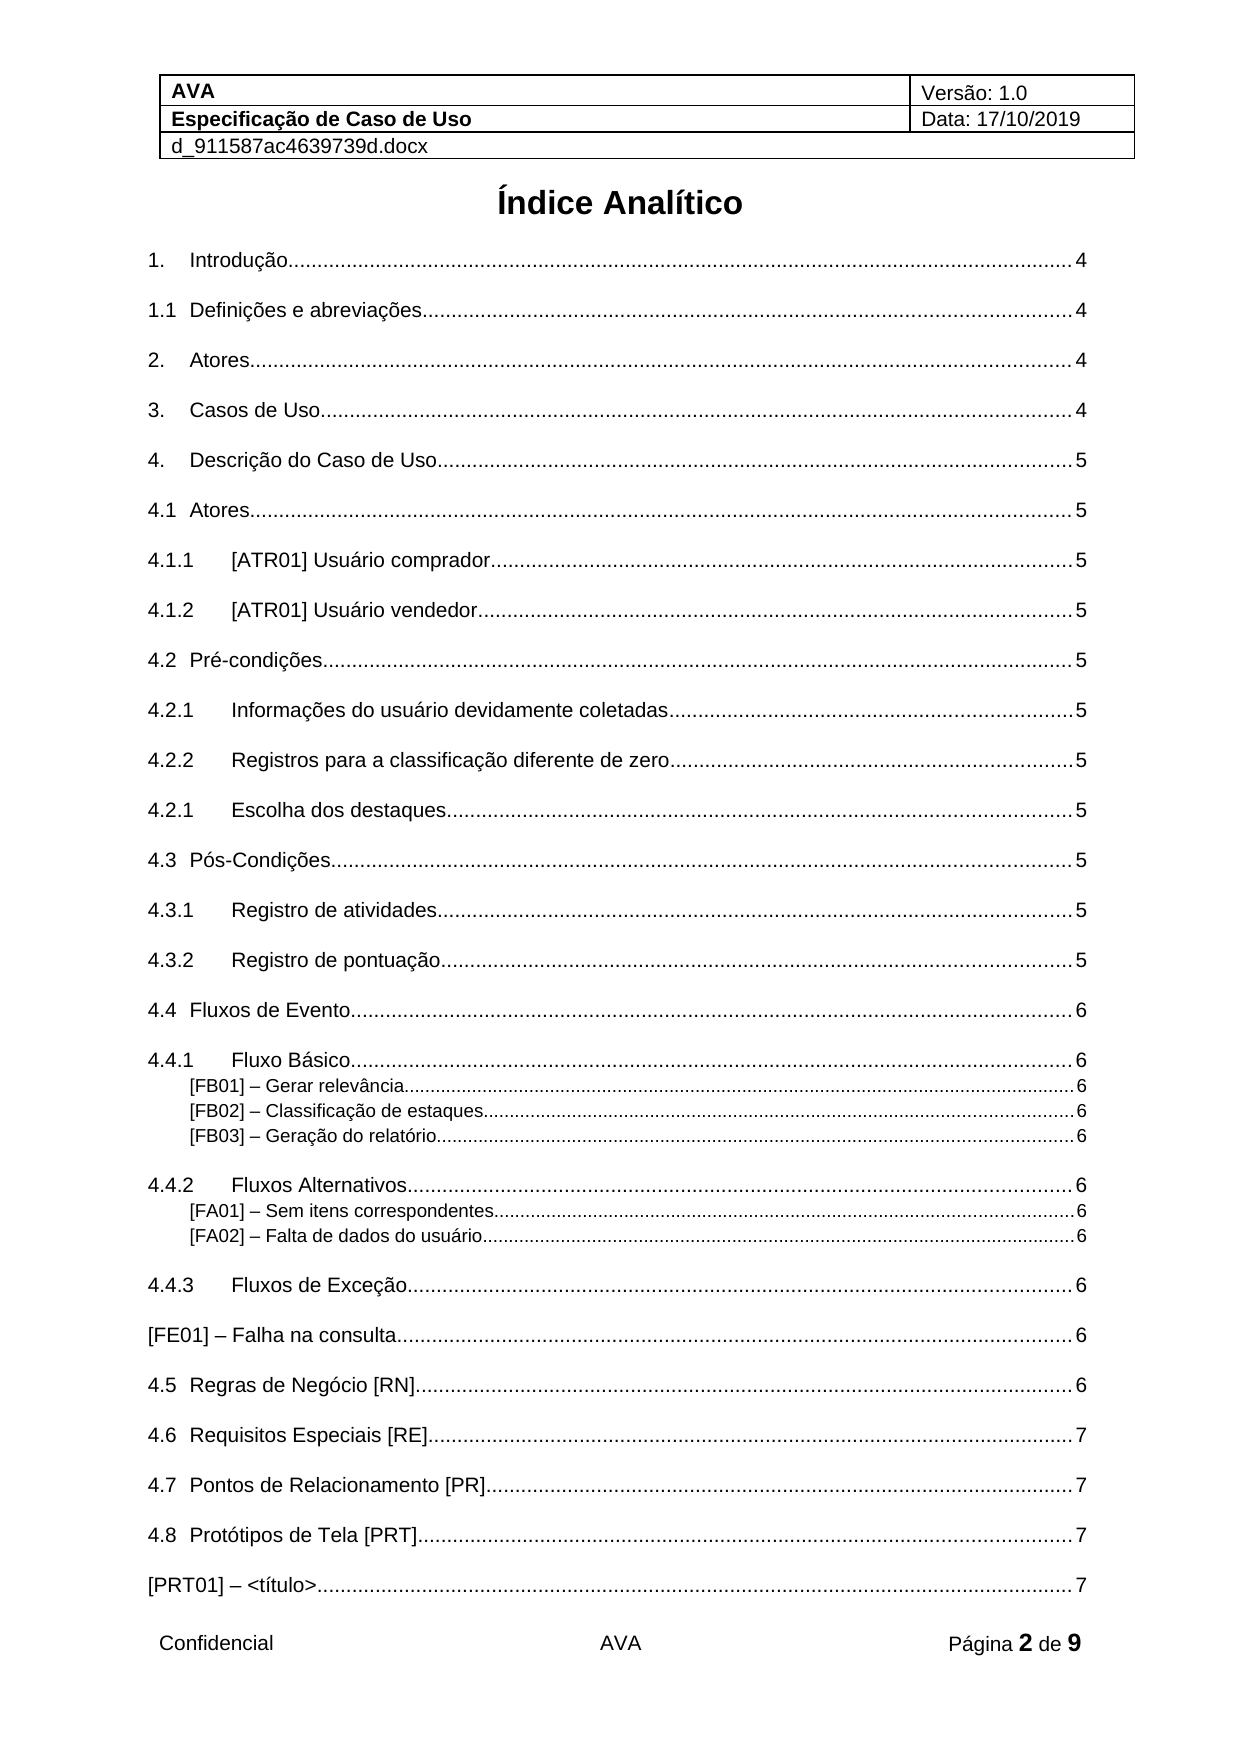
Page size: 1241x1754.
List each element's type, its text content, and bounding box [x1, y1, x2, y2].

text Índice Analítico [148, 183, 1092, 222]
